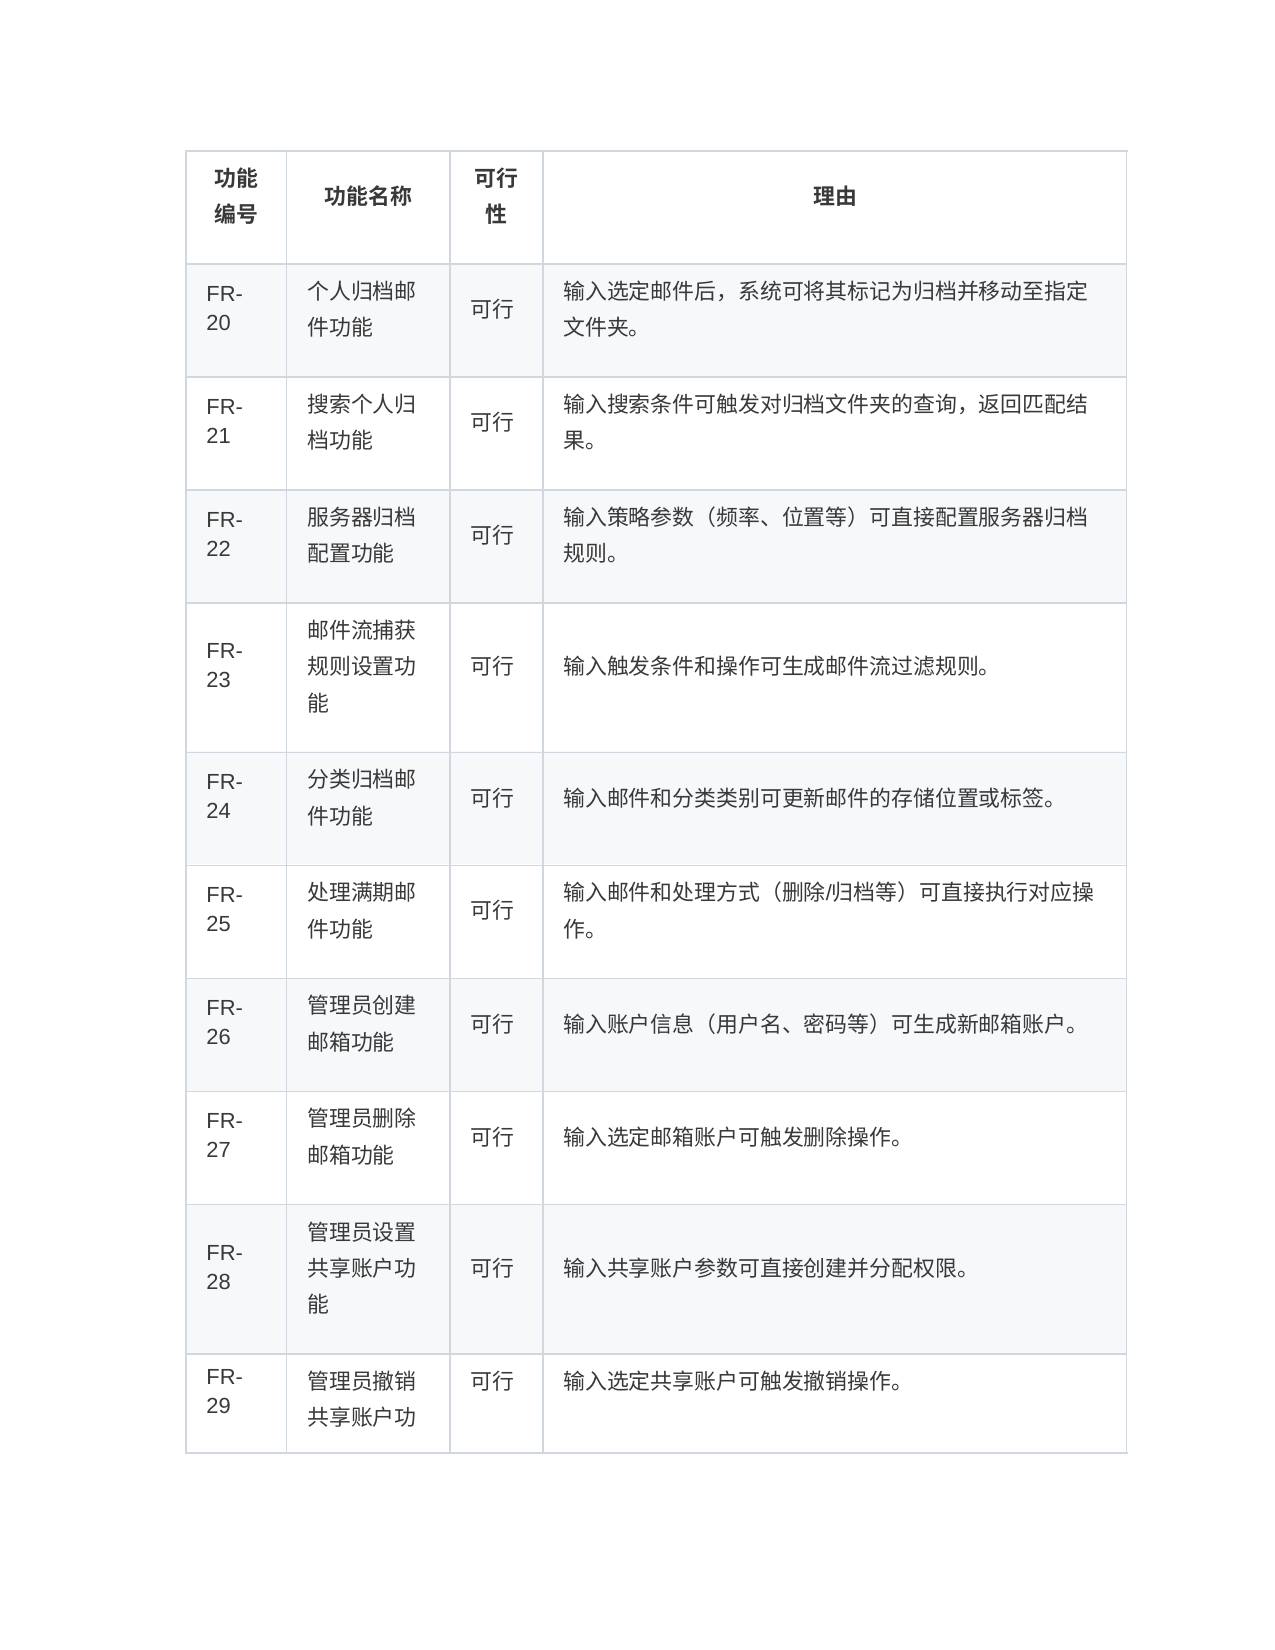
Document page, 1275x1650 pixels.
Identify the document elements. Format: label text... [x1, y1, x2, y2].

table_cell 管理员设置共享账户功能 [287, 1205, 449, 1353]
table_cell 输入邮件和处理方式（删除/归档等）可直接执行对应操作。 [544, 866, 1126, 977]
table_cell 输入邮件和分类类别可更新邮件的存储位置或标签。 [544, 753, 1126, 864]
table_cell 管理员撤销共享账户功能 [287, 1355, 449, 1452]
table_cell 可行 [451, 753, 542, 864]
table_cell 输入选定邮件后，系统可将其标记为归档并移动至指定文件夹。 [544, 265, 1126, 376]
table_cell 分类归档邮件功能 [287, 753, 449, 864]
table_cell FR-29 [187, 1355, 286, 1452]
table_cell 处理满期邮件功能 [287, 866, 449, 977]
table_cell 搜索个人归档功能 [287, 378, 449, 489]
table_cell 可行 [451, 265, 542, 376]
table_cell 输入账户信息（用户名、密码等）可生成新邮箱账户。 [544, 979, 1126, 1091]
table_cell FR-28 [187, 1205, 286, 1353]
table_cell FR-23 [187, 604, 286, 751]
table_cell FR-24 [187, 753, 286, 864]
table_cell FR-22 [187, 491, 286, 602]
table_header 功能名称 [287, 152, 449, 263]
table_cell 输入选定共享账户可触发撤销操作。 [544, 1355, 1126, 1452]
table_cell 输入触发条件和操作可生成邮件流过滤规则。 [544, 604, 1126, 751]
table_cell 可行 [451, 604, 542, 751]
table_cell FR-26 [187, 979, 286, 1091]
table_cell 服务器归档配置功能 [287, 491, 449, 602]
table_cell 输入搜索条件可触发对归档文件夹的查询，返回匹配结果。 [544, 378, 1126, 489]
table_cell 可行 [451, 1205, 542, 1353]
table_cell 可行 [451, 979, 542, 1091]
table_cell 可行 [451, 491, 542, 602]
table_cell 可行 [451, 378, 542, 489]
table_cell 邮件流捕获规则设置功能 [287, 604, 449, 751]
table_header 功能编号 [187, 152, 286, 263]
table_header 理由 [544, 152, 1126, 263]
table_cell FR-25 [187, 866, 286, 977]
table_cell 输入共享账户参数可直接创建并分配权限。 [544, 1205, 1126, 1353]
table_cell FR-20 [187, 265, 286, 376]
table_cell 可行 [451, 866, 542, 977]
table_cell 管理员删除邮箱功能 [287, 1092, 449, 1203]
table_cell 可行 [451, 1355, 542, 1452]
table_cell 输入选定邮箱账户可触发删除操作。 [544, 1092, 1126, 1203]
table_cell 管理员创建邮箱功能 [287, 979, 449, 1091]
table_header 可行性 [451, 152, 542, 263]
table_cell 可行 [451, 1092, 542, 1203]
table_cell 输入策略参数（频率、位置等）可直接配置服务器归档规则。 [544, 491, 1126, 602]
table_cell FR-27 [187, 1092, 286, 1203]
table_cell FR-21 [187, 378, 286, 489]
table_cell 个人归档邮件功能 [287, 265, 449, 376]
